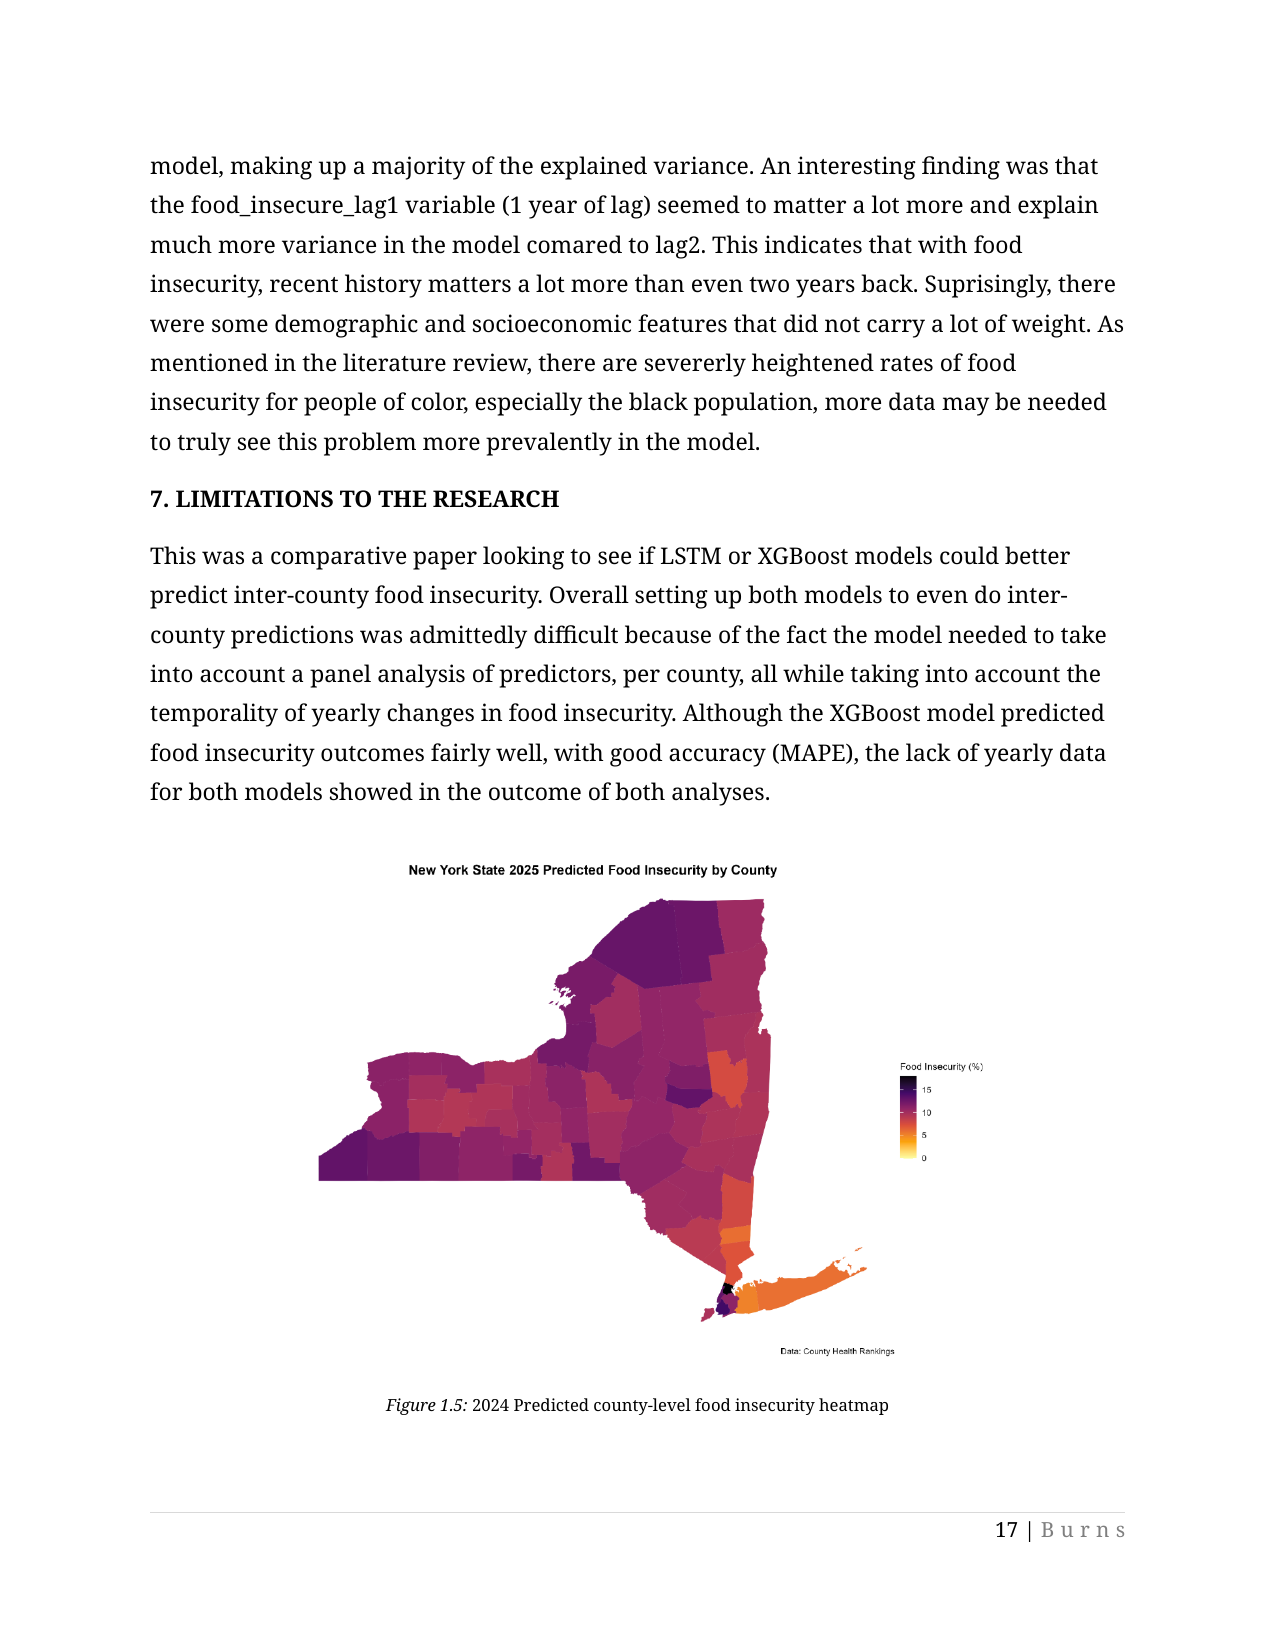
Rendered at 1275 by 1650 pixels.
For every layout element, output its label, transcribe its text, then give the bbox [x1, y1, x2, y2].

text This was a comparative paper looking to see if LSTM or XGBoost models could better predict inter-county food insecurity. Overall setting up both models to even do inter-county predictions was admittedly difficult because of the fact the model needed to take into account a panel analysis of predictors, per county, all while taking into account the temporality of yearly changes in food insecurity. Although the XGBoost model predicted food insecurity outcomes fairly well, with good accuracy (MAPE), the lack of yearly data for both models showed in the outcome of both analyses. [150, 540, 1125, 807]
text Figure 1.5: 2024 Predicted county-level food insecurity heatmap [150, 1393, 1125, 1416]
picture [291, 833, 983, 1382]
text 7. LIMITATIONS TO THE RESEARCH [150, 483, 1125, 514]
